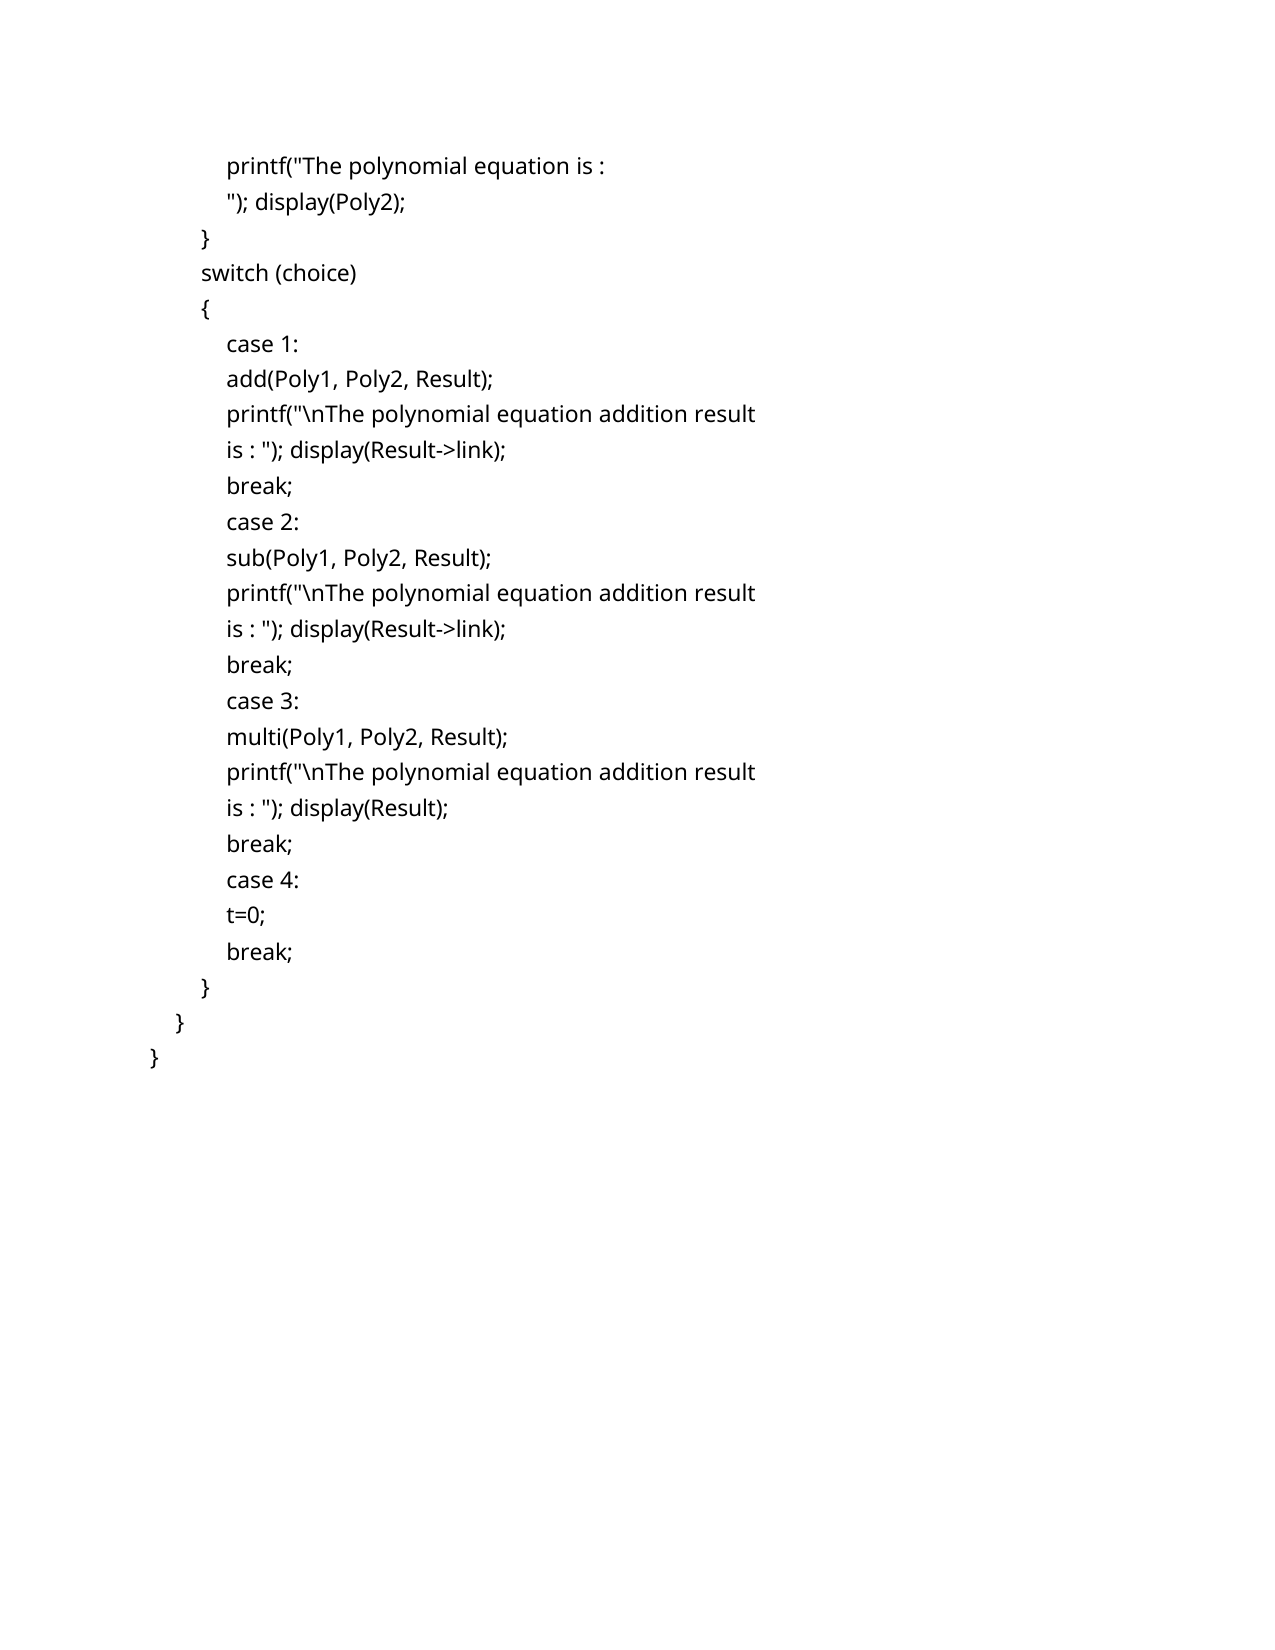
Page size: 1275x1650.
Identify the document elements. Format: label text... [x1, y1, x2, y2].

text } [201, 971, 1096, 1002]
text printf("\nThe polynomial equation addition result is : "); display(Result->link); [226, 398, 775, 465]
text } [175, 1006, 1096, 1037]
text case 1: [226, 327, 1096, 359]
text } [201, 222, 1096, 253]
text multi(Poly1, Poly2, Result); [226, 721, 1096, 752]
text printf("\nThe polynomial equation addition result is : "); display(Result->link); [226, 577, 775, 644]
text sub(Poly1, Poly2, Result); [226, 542, 1096, 573]
text break; case 2: [226, 470, 301, 537]
text switch (choice) [201, 257, 1096, 288]
text add(Poly1, Poly2, Result); [226, 363, 1096, 394]
text } [150, 1041, 1096, 1072]
text { [201, 292, 1096, 323]
text break; case 4: t=0; [226, 828, 301, 931]
text printf("\nThe polynomial equation addition result is : "); display(Result); [226, 756, 775, 823]
text break; case 3: [226, 649, 301, 716]
text break; [226, 935, 1096, 967]
text printf("The polynomial equation is : "); display(Poly2); [226, 150, 608, 217]
